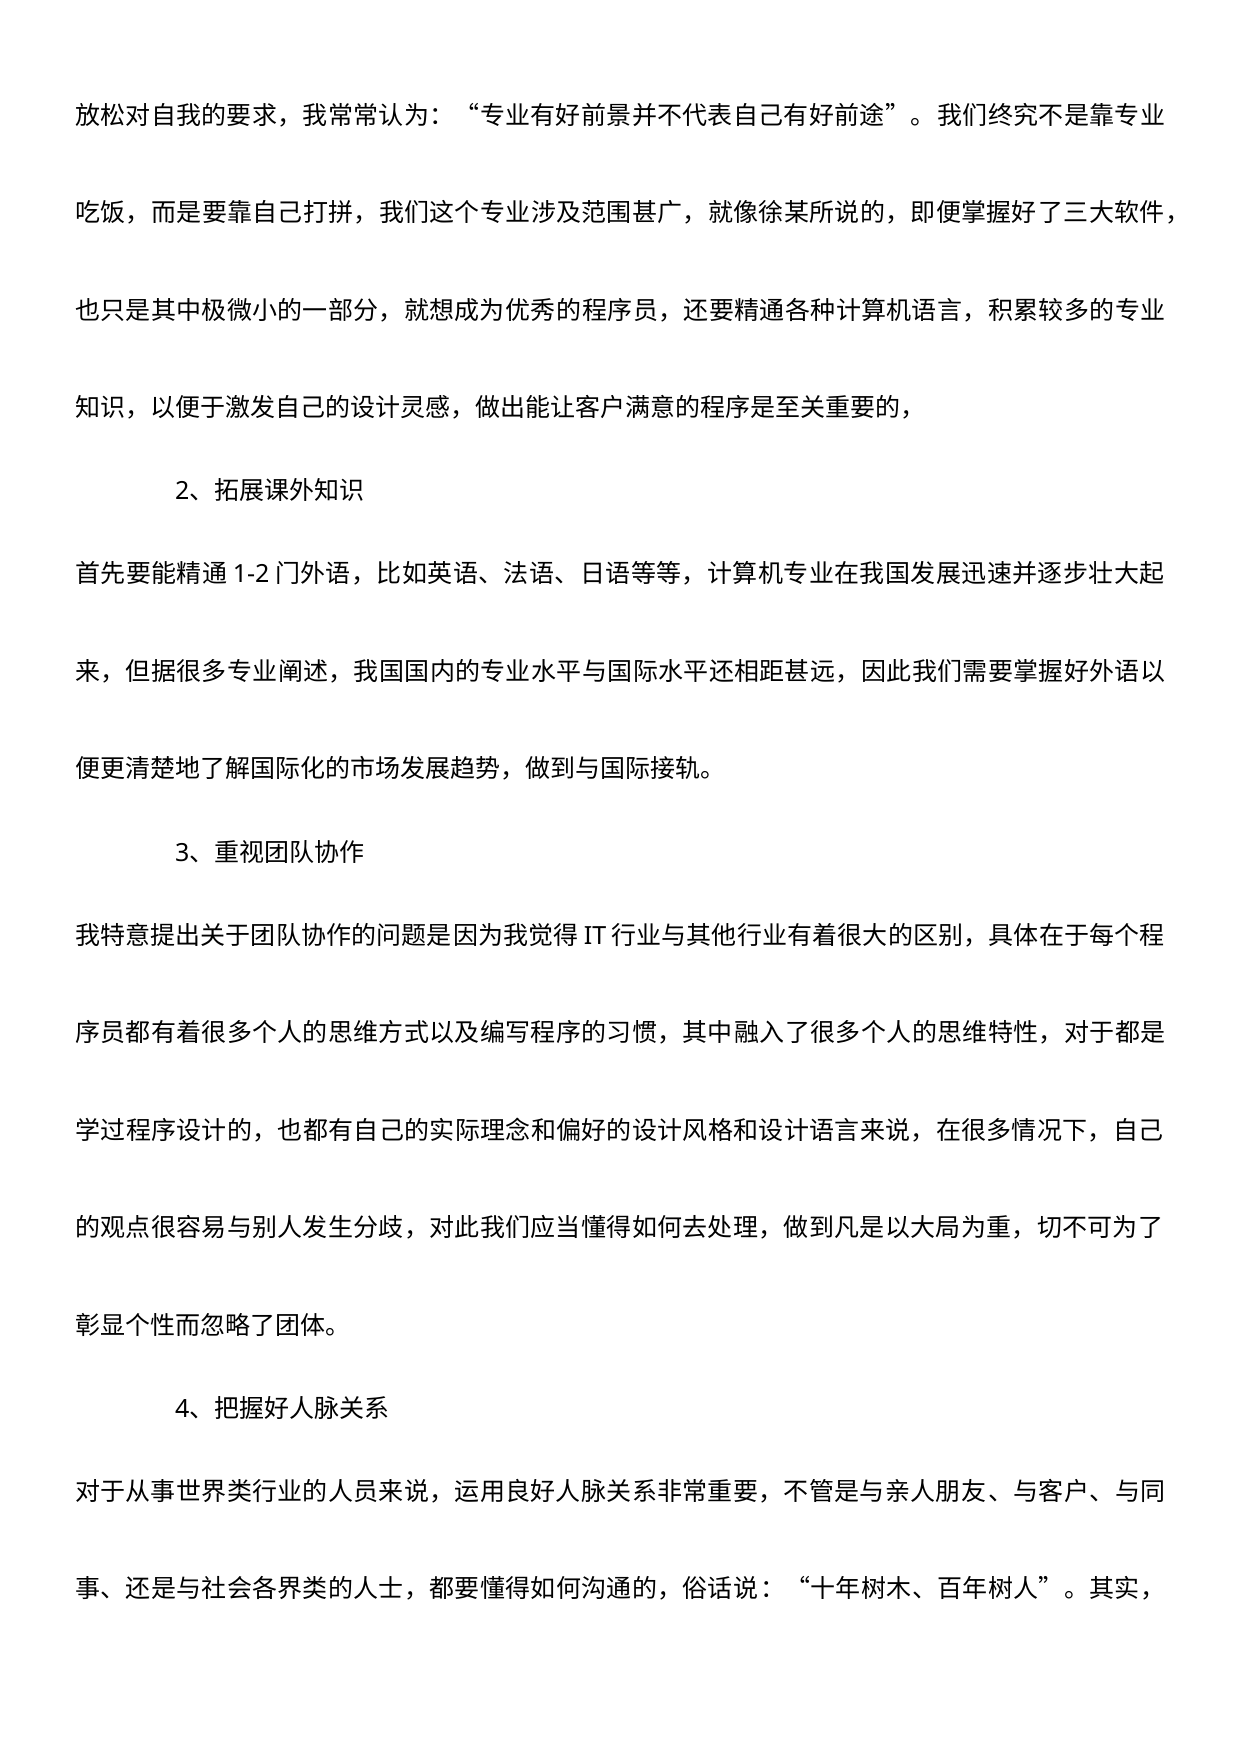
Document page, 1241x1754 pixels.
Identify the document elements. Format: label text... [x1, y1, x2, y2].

list 重视团队协作 [75, 818, 1165, 883]
list 把握好人脉关系 [75, 1374, 1165, 1439]
list 拓展课外知识 [75, 456, 1165, 521]
list 我特意提出关于团队协作的问题是因为我觉得IT行业与其他行业有着很大的区别，具体在于每个程序员都有着很多个人的思维方式以及编写程序的习惯，其中融入了很多个人的思维特性，对于都是学过程序设计的，也都有自己的实际理念和偏好的设计风格和设计语言来说，在很多情况下，自己的观点很容易与别人发生分歧，对此我们应当懂得如何去处理，做到凡是以大局为重，切不可为了彰显个性而忽略了团体。 [75, 901, 1165, 1356]
list 首先要能精通1-2门外语，比如英语、法语、日语等等，计算机专业在我国发展迅速并逐步壮大起来，但据很多专业阐述，我国国内的专业水平与国际水平还相距甚远，因此我们需要掌握好外语以便更清楚地了解国际化的市场发展趋势，做到与国际接轨。 [75, 539, 1165, 799]
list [75, 1457, 1165, 1619]
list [75, 81, 1165, 438]
